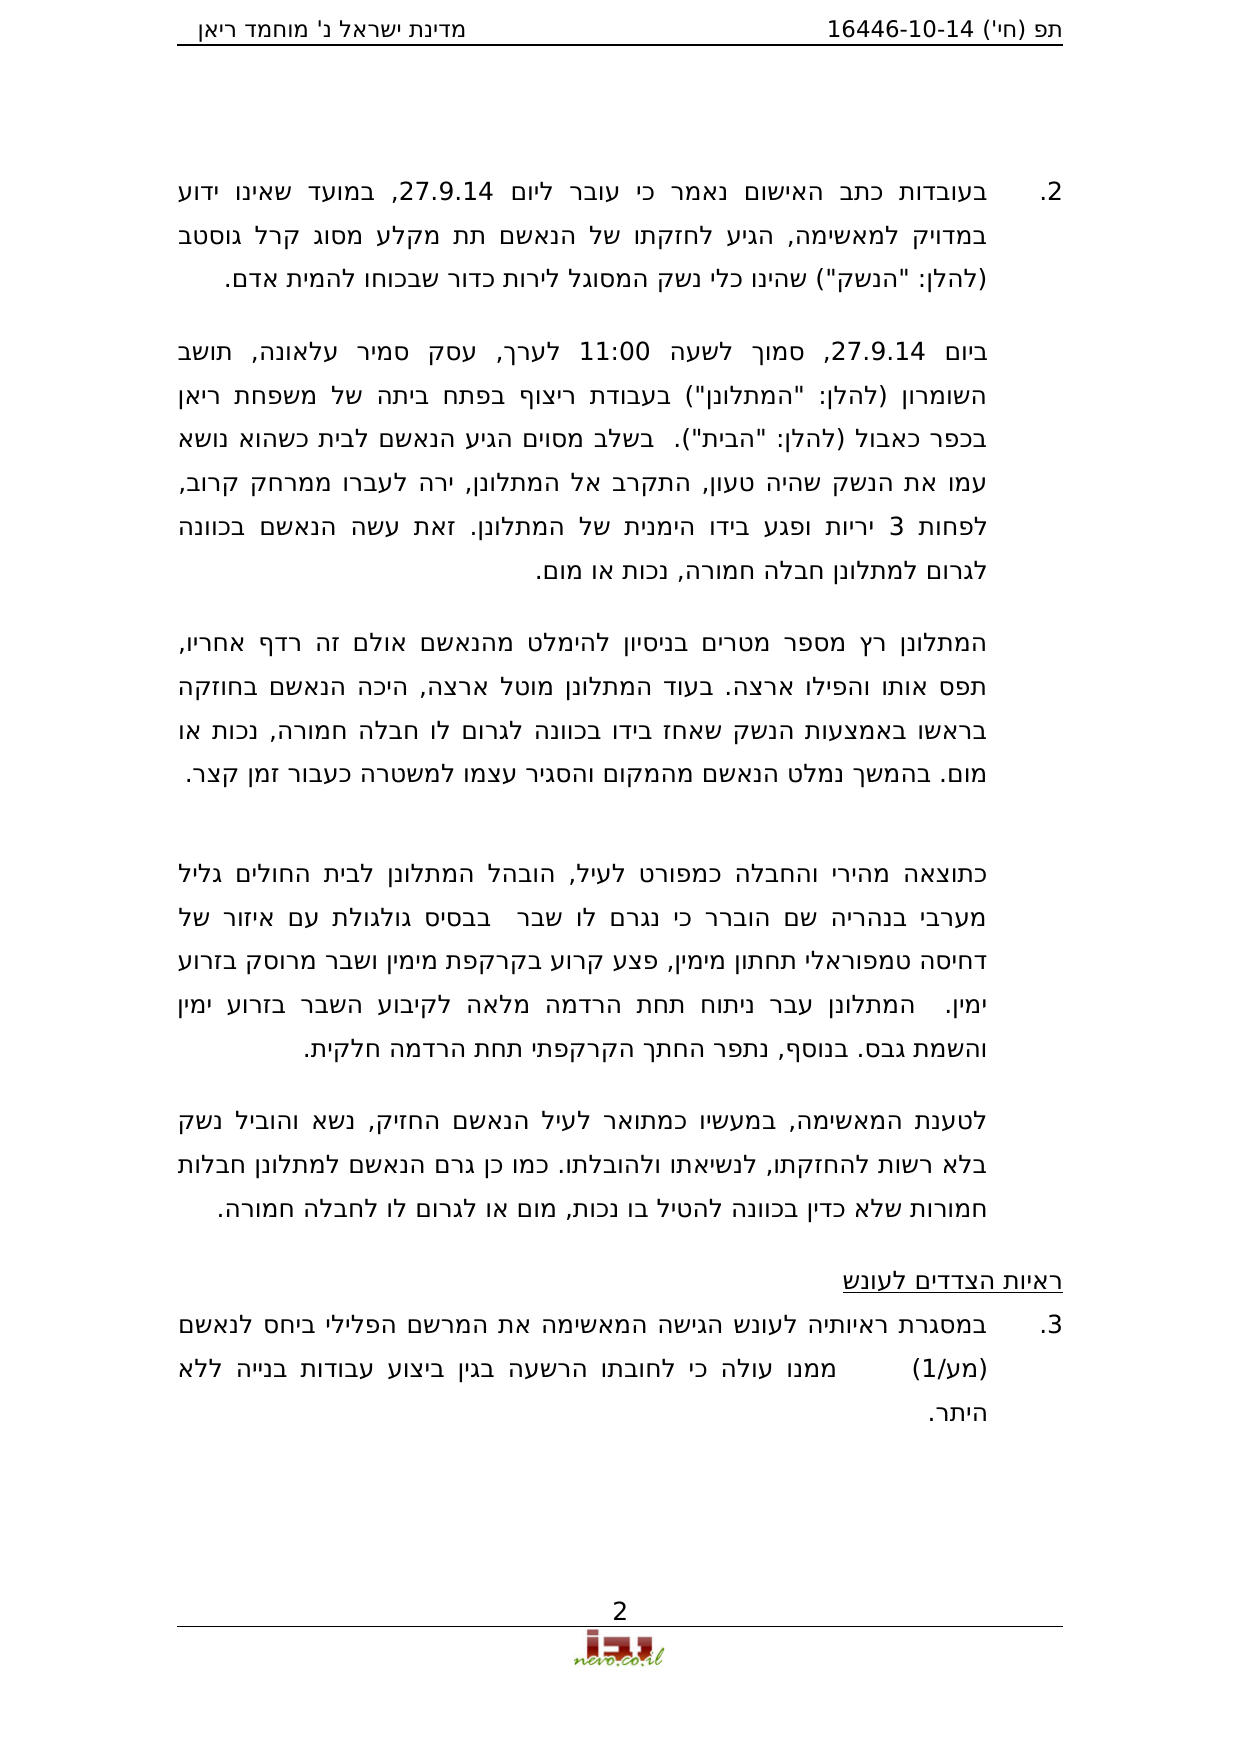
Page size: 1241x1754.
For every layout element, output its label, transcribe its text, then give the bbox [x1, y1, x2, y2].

text 3. במסגרת ראיותיה לעונש הגישה המאשימה את המרשם הפלילי ביחס לנאשם (מע/1) ממנו עולה כי לחובתו הרשעה בגין ביצוע עבודות בנייה ללא היתר. [177, 1310, 1063, 1427]
picture [574, 1629, 666, 1667]
text 2. בעובדות כתב האישום נאמר כי עובר ליום 27.9.14, במועד שאינו ידוע במדויק למאשימה, הגיע לחזקתו של הנאשם תת מקלע מסוג קרל גוסטב (להלן: "הנשק") שהינו כלי נשק המסוגל לירות כדור שבכוחו להמית אדם. [177, 177, 1063, 294]
text לטענת המאשימה, במעשיו כמתואר לעיל הנאשם החזיק, נשא והוביל נשק בלא רשות להחזקתו, לנשיאתו ולהובלתו. כמו כן גרם הנאשם למתלונן חבלות חמורות שלא כדין בכוונה להטיל בו נכות, מום או לגרום לו לחבלה חמורה. [177, 1107, 988, 1223]
text המתלונן רץ מספר מטרים בניסיון להימלט מהנאשם אולם זה רדף אחריו, תפס אותו והפילו ארצה. בעוד המתלונן מוטל ארצה, היכה הנאשם בחוזקה בראשו באמצעות הנשק שאחז בידו בכוונה לגרום לו חבלה חמורה, נכות או מום. בהמשך נמלט הנאשם מהמקום והסגיר עצמו למשטרה כעבור זמן קצר. [177, 628, 1063, 789]
text ראיות הצדדים לעונש [177, 1267, 1063, 1296]
text כתוצאה מהירי והחבלה כמפורט לעיל, הובהל המתלונן לבית החולים גליל מערבי בנהריה שם הוברר כי נגרם לו שבר בבסיס גולגולת עם איזור של דחיסה טמפוראלי תחתון מימין, פצע קרוע בקרקפת מימין ושבר מרוסק בזרוע ימין. המתלונן עבר ניתוח תחת הרדמה מלאה לקיבוע השבר בזרוע ימין והשמת גבס. בנוסף, נתפר החתך הקרקפתי תחת הרדמה חלקית. [177, 859, 1063, 1063]
text ביום 27.9.14, סמוך לשעה 11:00 לערך, עסק סמיר עלאונה, תושב השומרון (להלן: "המתלונן") בעבודת ריצוף בפתח ביתה של משפחת ריאן בכפר כאבול (להלן: "הבית"). בשלב מסוים הגיע הנאשם לבית כשהוא נושא עמו את הנשק שהיה טעון, התקרב אל המתלונן, ירה לעברו ממרחק קרוב, לפחות 3 יריות ופגע בידו הימנית של המתלונן. זאת עשה הנאשם בכוונה לגרום למתלונן חבלה חמורה, נכות או מום. [177, 337, 1063, 585]
